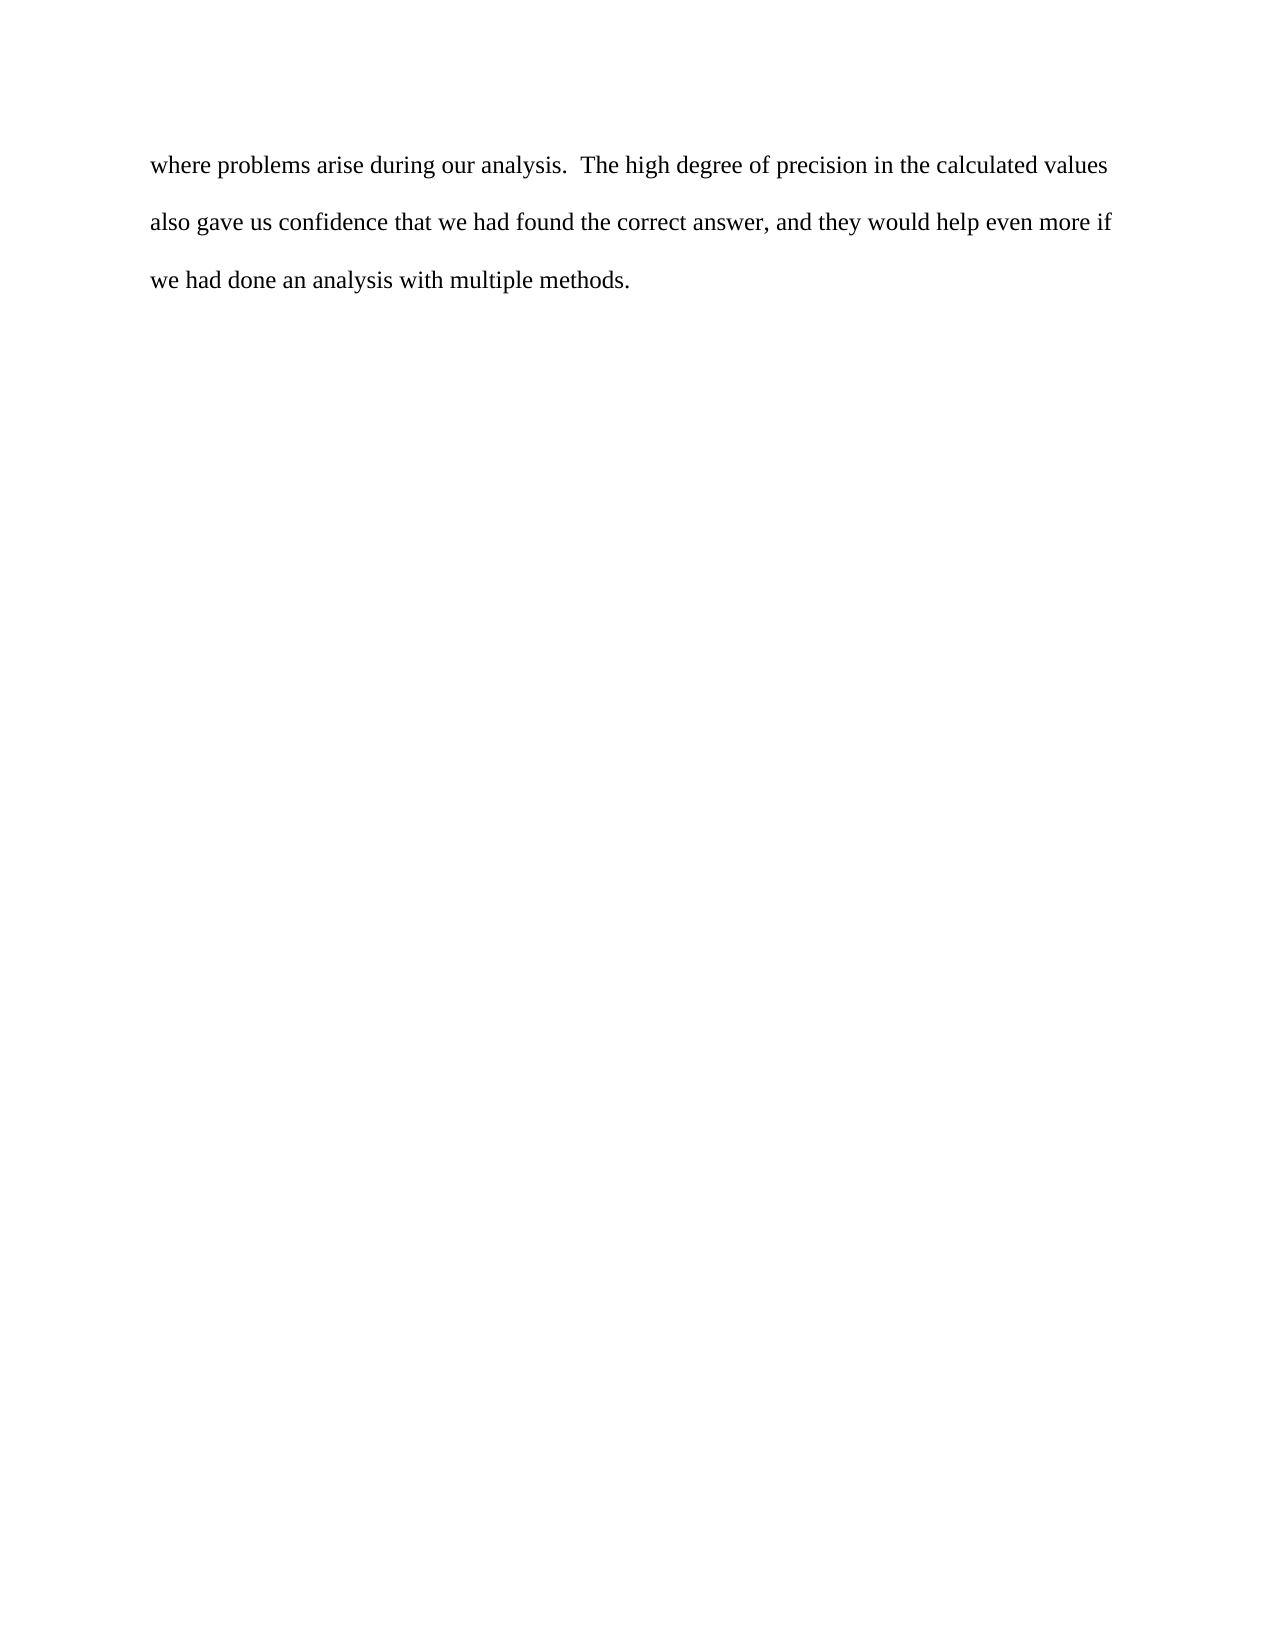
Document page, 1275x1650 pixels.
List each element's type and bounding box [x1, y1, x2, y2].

text [150, 150, 1125, 294]
